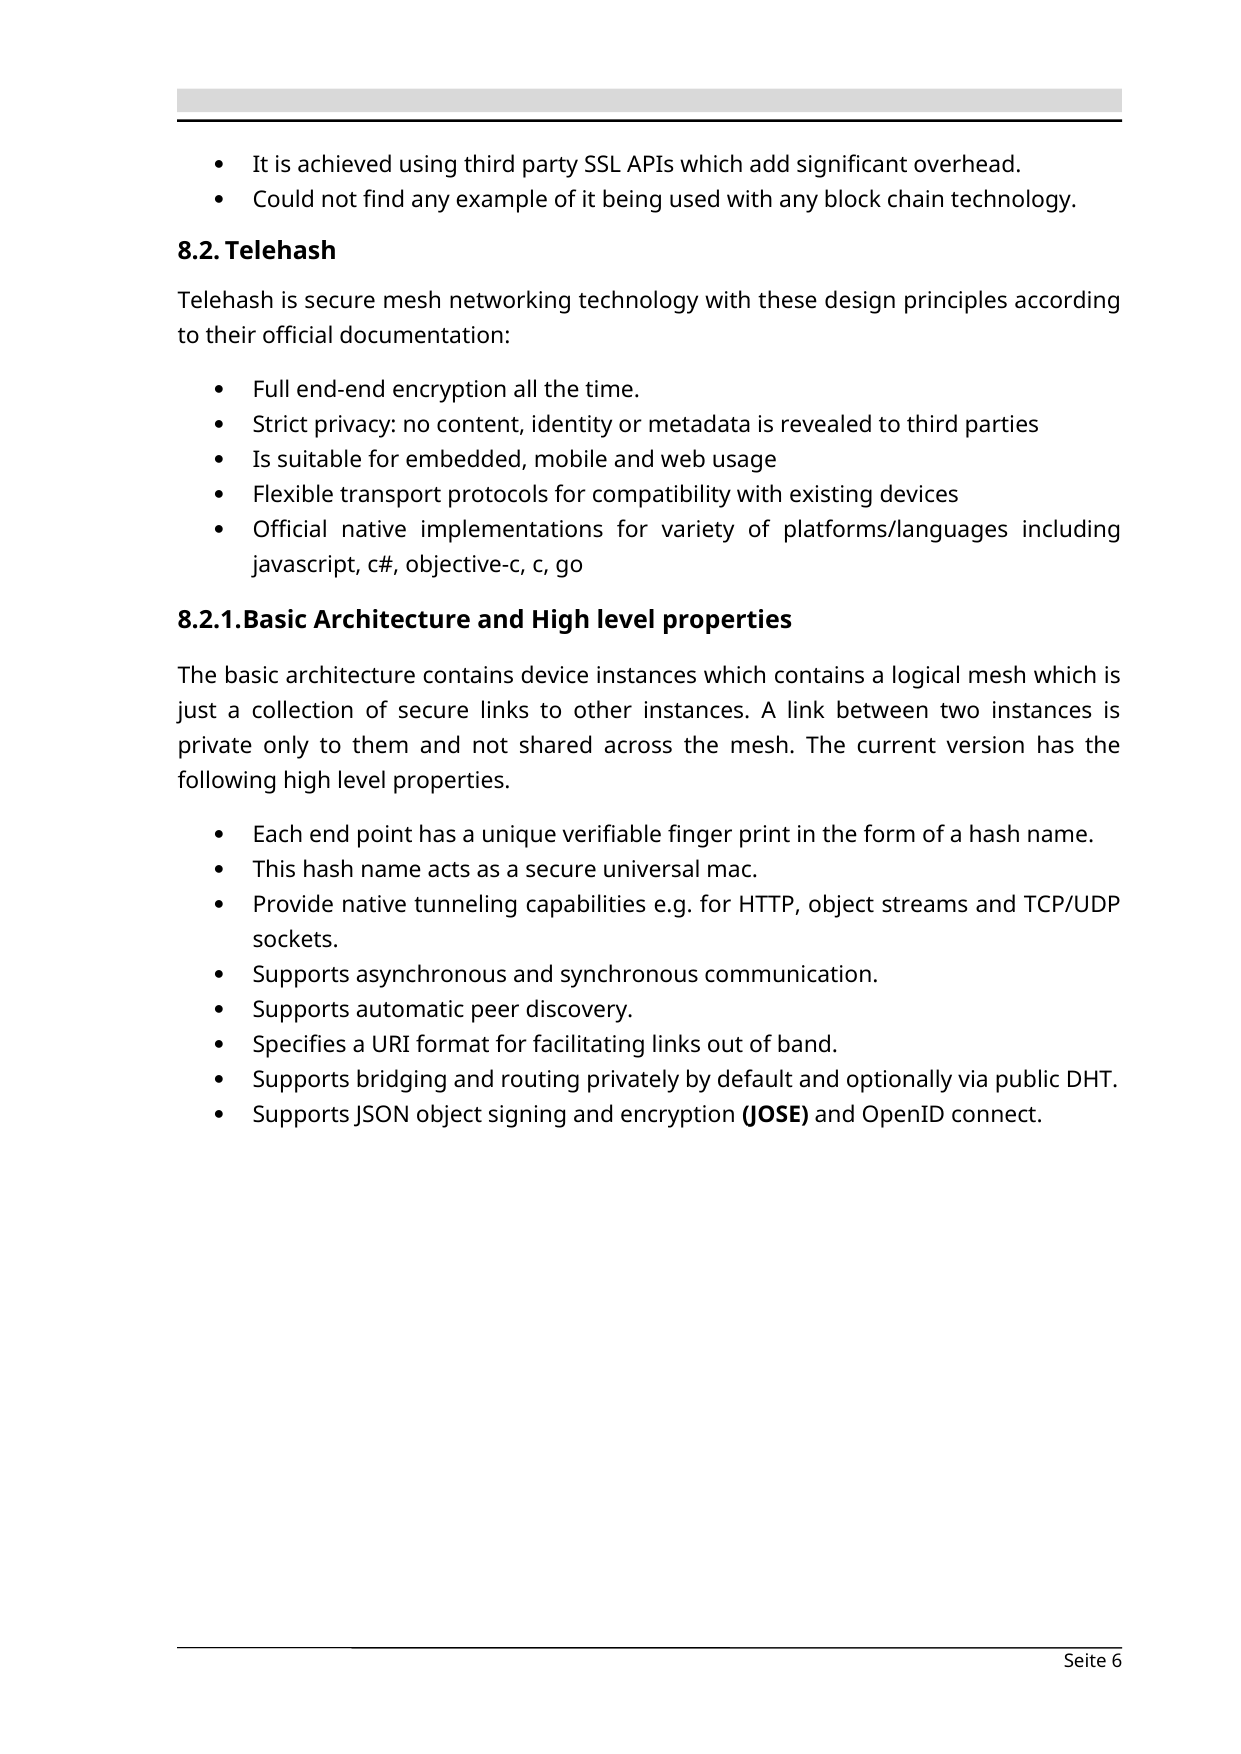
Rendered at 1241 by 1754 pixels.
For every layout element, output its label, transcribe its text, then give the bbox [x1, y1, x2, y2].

list Flexible transport protocols for compatibility with existing devices [215, 478, 1122, 509]
text The basic architecture contains device instances which contains a logical mesh which is just a collection of secure links to other instances. A link between two instances is private only to them and not shared across the mesh. The current version has the following high level properties. [177, 659, 1122, 795]
list Supports bridging and routing privately by default and optionally via public DHT. [215, 1062, 1122, 1094]
list Specifies a URI format for facilitating links out of band. [215, 1027, 1122, 1059]
list Official native implementations for variety of platforms/languages including javascript, c#, objective-c, c, go [215, 513, 1122, 579]
list Supports automatic peer discovery. [215, 992, 1122, 1024]
list Supports JSON object signing and encryption (JOSE) and OpenID connect. [215, 1097, 1122, 1129]
list Provide native tunneling capabilities e.g. for HTTP, object streams and TCP/UDP sockets. [215, 887, 1122, 954]
list Strict privacy: no content, identity or metadata is revealed to third parties [215, 408, 1122, 439]
list Each end point has a unique verifiable finger print in the form of a hash name. [215, 817, 1122, 849]
text Telehash is secure mesh networking technology with these design principles according to their official documentation: [177, 284, 1122, 351]
list Supports asynchronous and synchronous communication. [215, 957, 1122, 989]
list Is suitable for embedded, mobile and web usage [215, 443, 1122, 474]
list It is achieved using third party SSL APIs which add significant overhead. [215, 148, 1122, 179]
subtitle Basic Architecture and High level properties [177, 602, 1122, 636]
list Full end-end encryption all the time. [215, 373, 1122, 404]
subtitle Telehash [177, 236, 1122, 266]
list Could not find any example of it being used with any block chain technology. [215, 183, 1122, 214]
list This hash name acts as a secure universal mac. [215, 852, 1122, 884]
